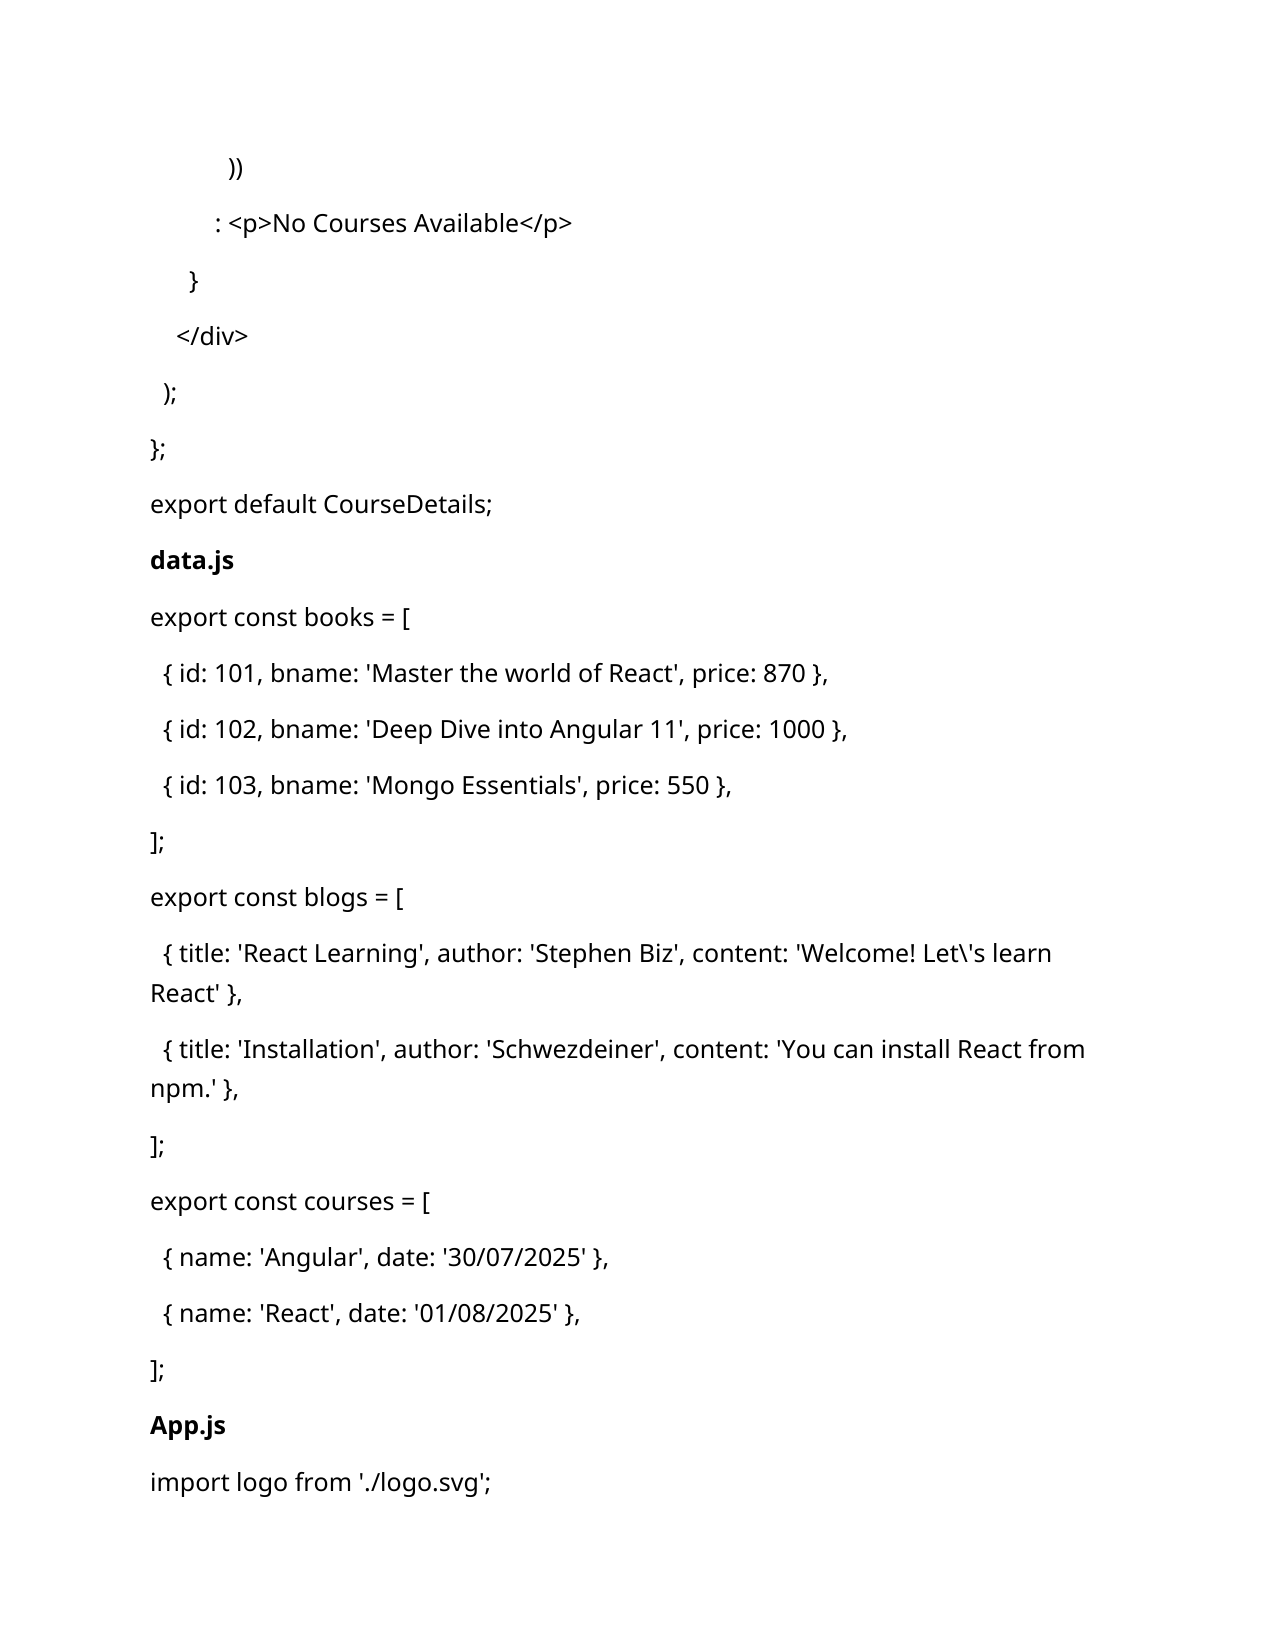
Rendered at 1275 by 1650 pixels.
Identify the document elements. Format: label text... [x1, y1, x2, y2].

text { id: 102, bname: 'Deep Dive into Angular 11', price: 1000 }, [150, 711, 1125, 746]
text } [150, 262, 1125, 296]
text data.js [150, 543, 1125, 577]
text import logo from './logo.svg'; [150, 1464, 1125, 1498]
text ]; [150, 824, 1125, 858]
text App.js [150, 1408, 1125, 1442]
text { title: 'React Learning', author: 'Stephen Biz', content: 'Welcome! Let\'s learn React' }, [150, 936, 1125, 1009]
text ]; [150, 1127, 1125, 1161]
text { id: 101, bname: 'Master the world of React', price: 870 }, [150, 655, 1125, 689]
text </div> [150, 318, 1125, 352]
text ); [150, 374, 1125, 409]
text ]; [150, 1352, 1125, 1386]
text { title: 'Installation', author: 'Schwezdeiner', content: 'You can install React from npm.' }, [150, 1032, 1125, 1105]
text export const blogs = [ [150, 880, 1125, 914]
text { name: 'React', date: '01/08/2025' }, [150, 1296, 1125, 1330]
text }; [150, 431, 1125, 465]
text : <p>No Courses Available</p> [150, 206, 1125, 240]
text export default CourseDetails; [150, 487, 1125, 521]
text { name: 'Angular', date: '30/07/2025' }, [150, 1239, 1125, 1274]
text export const books = [ [150, 599, 1125, 633]
text { id: 103, bname: 'Mongo Essentials', price: 550 }, [150, 768, 1125, 802]
text )) [150, 150, 1125, 184]
text export const courses = [ [150, 1183, 1125, 1217]
